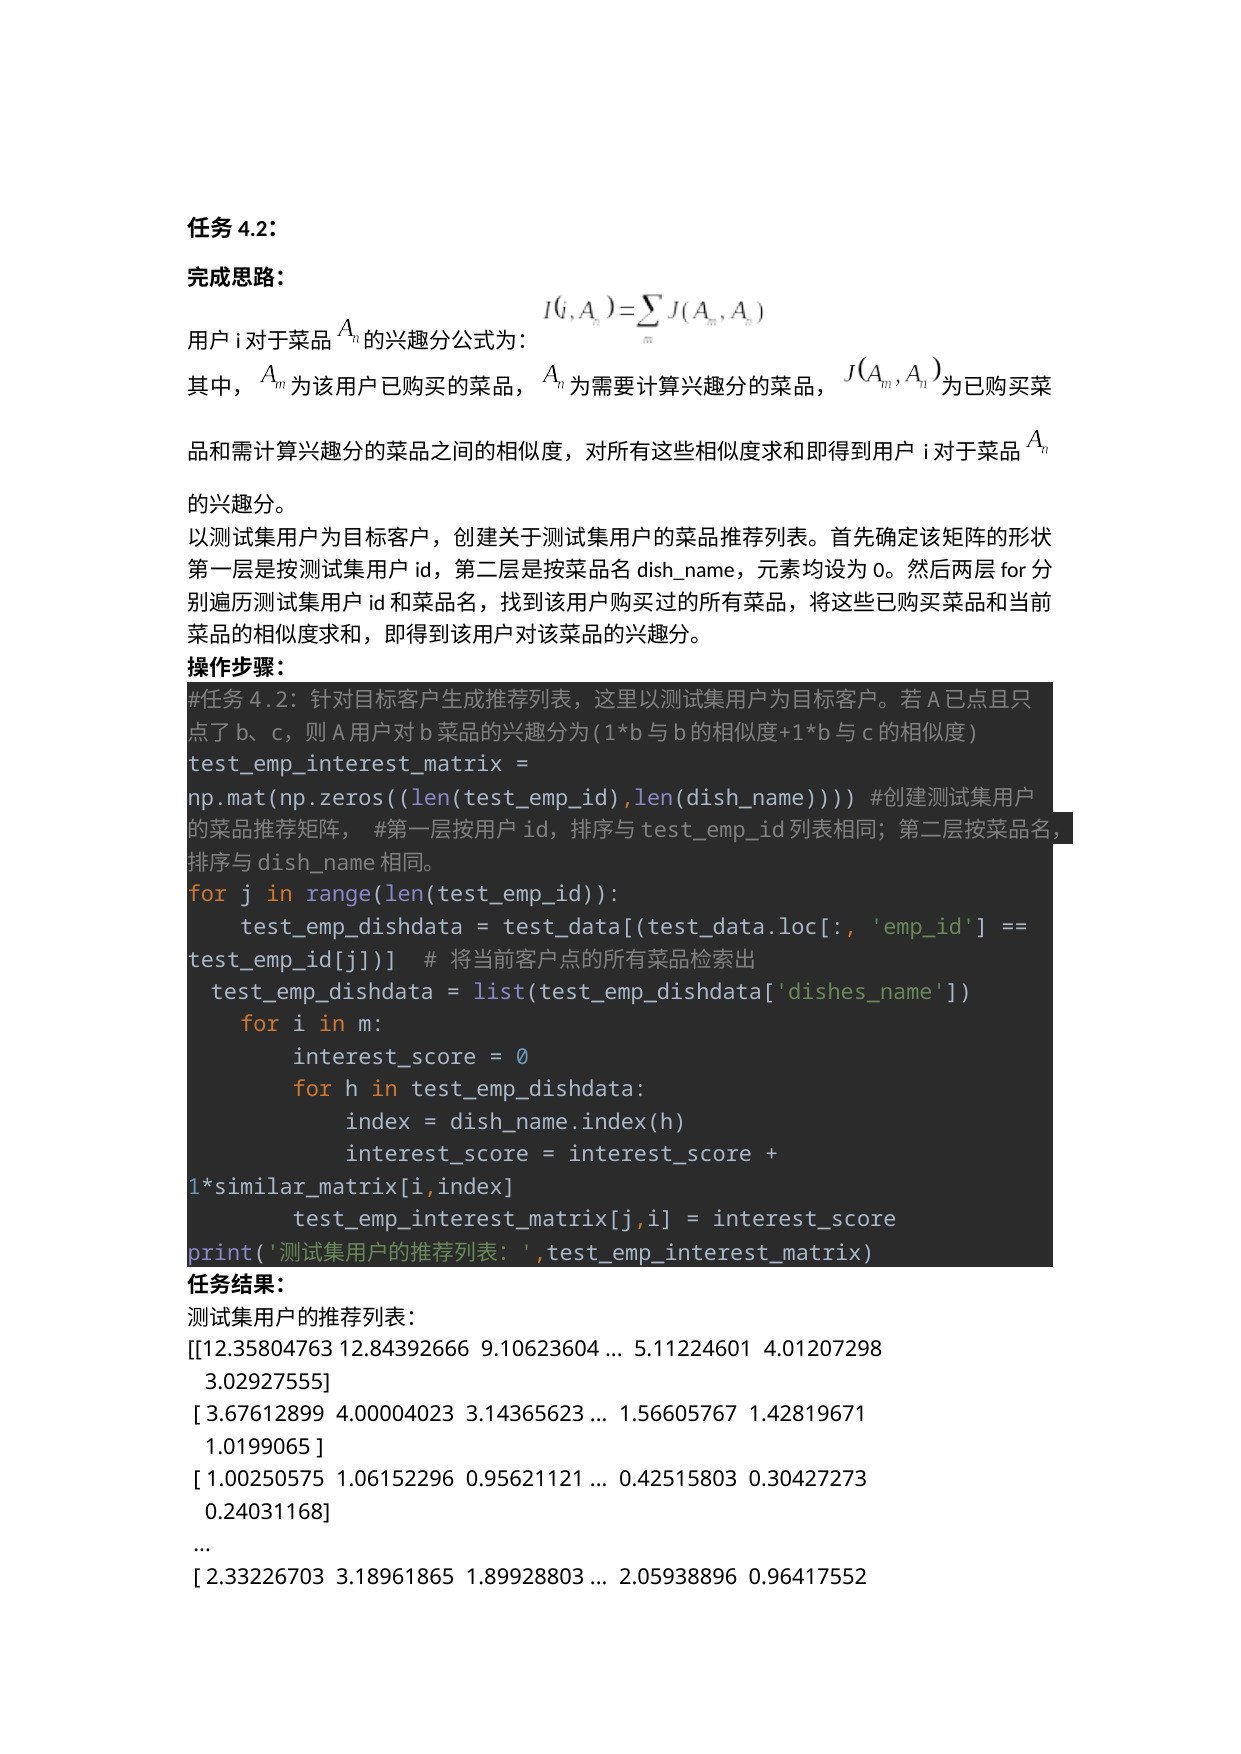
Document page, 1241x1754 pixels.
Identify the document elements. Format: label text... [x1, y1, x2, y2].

text [ 1.00250575 1.06152296 0.95621121 ... 0.42515803 0.30427273 [187, 1462, 1053, 1494]
text [ 3.67612899 4.00004023 3.14365623 ... 1.56605767 1.42819671 [187, 1397, 1053, 1429]
text 0.24031168] [187, 1494, 1053, 1527]
text 1.0199065 ] [187, 1429, 1053, 1462]
text 以测试集用户为目标客户，创建关于测试集用户的菜品推荐列表。首先确定该矩阵的形状：第一层是按测试集用户id，第二层是按菜品名dish_name，元素均设为0。然后两层for分别遍历测试集用户id和菜品名，找到该用户购买过的所有菜品，将这些已购买菜品和当前菜品的相似度求和，即得到该用户对该菜品的兴趣分。 [187, 519, 1053, 649]
text ... [187, 1527, 1053, 1559]
text 任务4.2： [187, 194, 1053, 259]
text 测试集用户的推荐列表： [187, 1299, 1053, 1332]
text 操作步骤： [187, 649, 1053, 682]
text [[12.35804763 12.84392666 9.10623604 ... 5.11224601 4.01207298 [187, 1332, 1053, 1364]
text 3.02927555] [187, 1364, 1053, 1397]
text 任务结果： [187, 1267, 1053, 1299]
text 用户i对于菜品的兴趣分公式为： [187, 292, 1053, 357]
text [ 2.33226703 3.18961865 1.89928803 ... 2.05938896 0.96417552 [187, 1559, 1053, 1592]
text 完成思路： [187, 259, 1053, 292]
text 其中，为该用户已购买的菜品，为需要计算兴趣分的菜品，为已购买菜品和需计算兴趣分的菜品之间的相似度，对所有这些相似度求和即得到用户i对于菜品的兴趣分。 [187, 357, 1053, 519]
text #任务4.2：针对目标客户生成推荐列表，这里以测试集用户为目标客户。若A已点且只点了b、c，则A用户对b菜品的兴趣分为(1*b与b的相似度+1*b与c的相似度) test_emp_interest_matrix = np.mat(np.zeros((len(test_emp_id),len(dish_name)))) #创建测试集用户的菜品推荐矩阵， #第一层按用户id，排序与test_emp_id列表相同；第二层按菜品名，排序与dish_name相同。 for j in range(len(test_emp_id)): test_emp_dishdata = test_data[(test_data.loc[:, 'emp_id'] == test_emp_id[j])] # 将当前客户点的所有菜品检索出 test_emp_dishdata = list(test_emp_dishdata['dishes_name']) for i in m: interest_score = 0 for h in test_emp_dishdata: index = dish_name.index(h) interest_score = interest_score + 1*similar_matrix[i,index] test_emp_interest_matrix[j,i] = interest_score print('测试集用户的推荐列表：',test_emp_interest_matrix) [187, 682, 1053, 1267]
